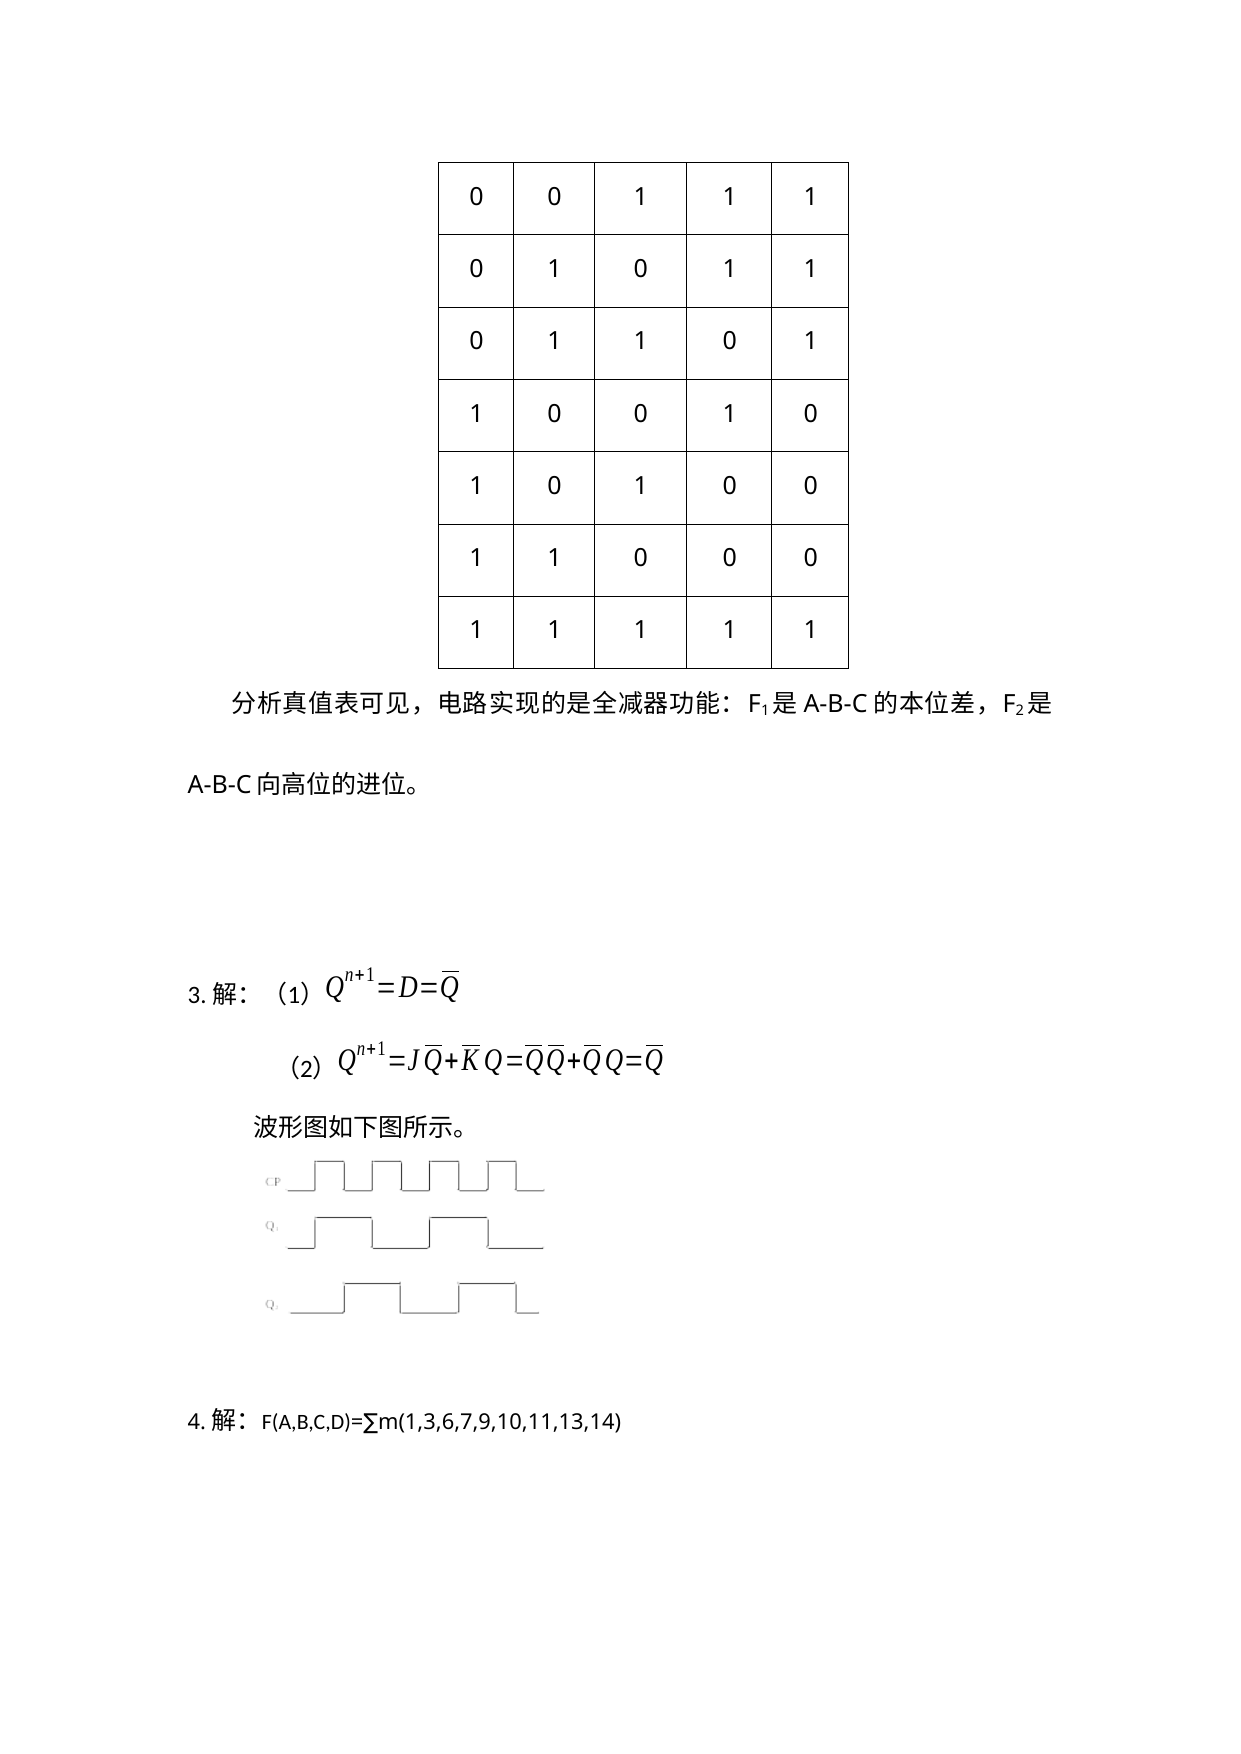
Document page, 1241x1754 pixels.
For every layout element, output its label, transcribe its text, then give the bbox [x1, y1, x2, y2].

text 波形图如下图所示。 [253, 1093, 1053, 1158]
table_cell 1 [687, 163, 771, 234]
table_cell 1 [514, 308, 594, 379]
table_cell 1 [772, 597, 848, 668]
table_cell 1 [514, 235, 594, 307]
text 分析真值表可见，电路实现的是全减器功能：F1是A-B-C的本位差，F2是A-B-C向高位的进位。 [187, 669, 1053, 815]
table_cell 1 [687, 597, 771, 668]
table_cell 0 [439, 308, 513, 379]
table_cell 1 [595, 308, 686, 379]
list 3. 解：（1） [187, 954, 1053, 1019]
table_cell 1 [439, 597, 513, 668]
table_cell 0 [439, 235, 513, 307]
table_cell 1 [687, 235, 771, 307]
table_cell 0 [514, 380, 594, 451]
table_cell 1 [439, 525, 513, 596]
table_cell 1 [595, 452, 686, 523]
table_cell 1 [687, 380, 771, 451]
table_cell 1 [772, 308, 848, 379]
table_cell 0 [772, 380, 848, 451]
table_cell 0 [772, 525, 848, 596]
table_cell 0 [514, 163, 594, 234]
table_cell 0 [514, 452, 594, 523]
table_cell 1 [772, 163, 848, 234]
text （2） [187, 1028, 1053, 1093]
table_cell 1 [439, 380, 513, 451]
table_cell 1 [595, 163, 686, 234]
list 解：F(A,B,C,D)=∑m(1,3,6,7,9,10,11,13,14) [187, 1386, 1053, 1451]
table_cell 0 [772, 452, 848, 523]
table_cell 1 [514, 597, 594, 668]
table_cell 1 [514, 525, 594, 596]
table_cell 0 [687, 525, 771, 596]
table_cell 0 [595, 380, 686, 451]
table_cell 0 [687, 452, 771, 523]
table_cell 1 [772, 235, 848, 307]
table_cell 0 [687, 308, 771, 379]
table_cell 1 [595, 597, 686, 668]
table_cell 0 [439, 163, 513, 234]
table_cell 0 [595, 235, 686, 307]
table_cell 1 [439, 452, 513, 523]
table_cell 0 [595, 525, 686, 596]
